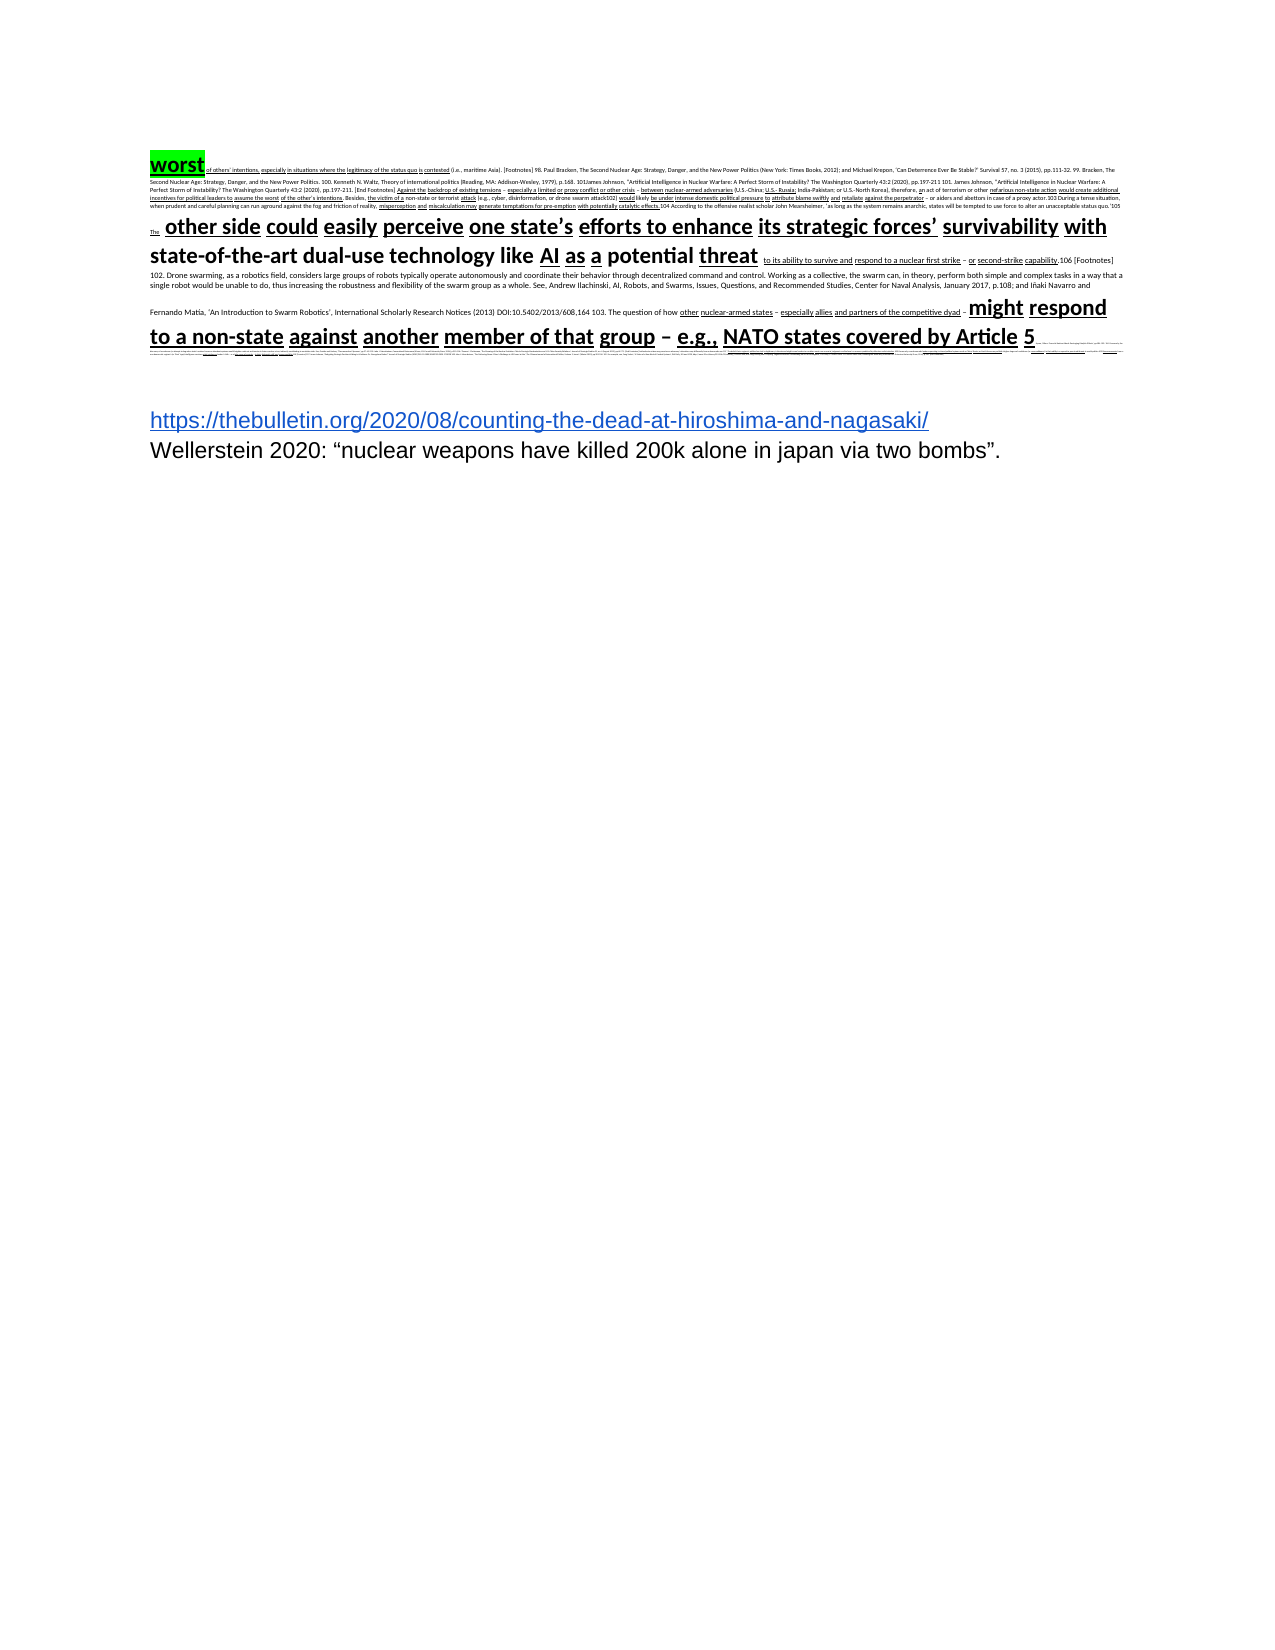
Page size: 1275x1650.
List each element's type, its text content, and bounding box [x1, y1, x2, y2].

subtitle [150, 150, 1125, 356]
text https://thebulletin.org/2020/08/counting-the-dead-at-hiroshima-and-nagasaki/ [150, 407, 1125, 434]
text Wellerstein 2020: “nuclear weapons have killed 200k alone in japan via two bombs”. [150, 437, 1125, 464]
